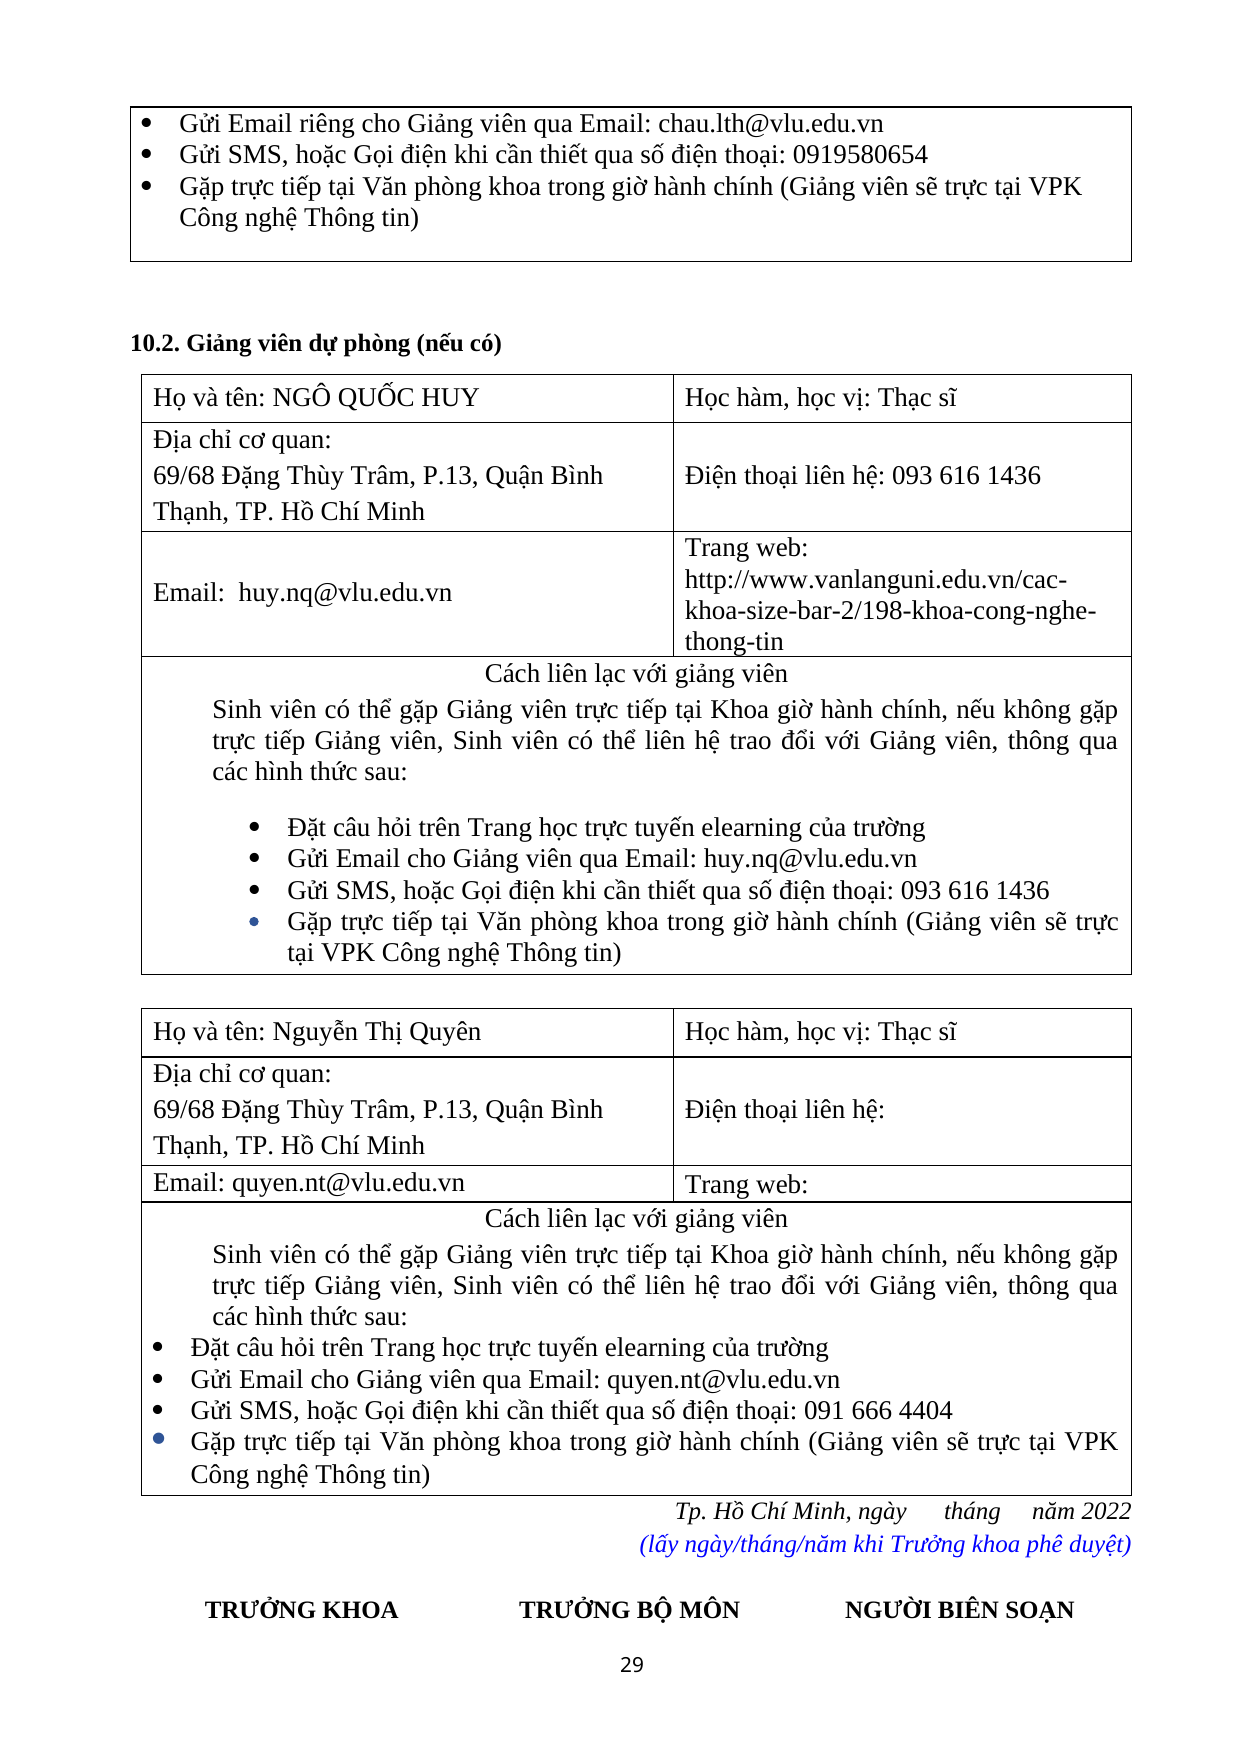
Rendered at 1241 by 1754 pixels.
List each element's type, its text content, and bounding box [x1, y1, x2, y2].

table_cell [131, 108, 1131, 261]
text 10.2. Giảng viên dự phòng (nếu có) [130, 328, 1134, 357]
table_header Họ và tên: NGÔ QUỐC HUY [142, 375, 673, 422]
text Tp. Hồ Chí Minh, ngày tháng năm 2022 [130, 1496, 1134, 1525]
table_cell Trang web: http://www.vanlanguni.edu.vn/cac-khoa-size-bar-2/198-khoa-cong-nghe-thong-tin [674, 532, 1131, 656]
table_cell Cách liên lạc với giảng viên Sinh viên có thể gặp Giảng viên trực tiếp tại Khoa giờ hành chính, nếu không gặp trực tiếp Giảng viên, Sinh viên có thể liên hệ trao đổi với Giảng viên, thông qua các hình thức sau: Đặt câu hỏi trên Trang học trực tuyến elearning của trường Gửi Email cho Giảng viên qua Email: huy.nq@vlu.edu.vn Gửi SMS, hoặc Gọi điện khi cần thiết qua số điện thoại: 093 616 1436 Gặp trực tiếp tại Văn phòng khoa trong giờ hành chính (Giảng viên sẽ trực tại VPK Công nghệ Thông tin) [142, 657, 1131, 974]
table_cell Điện thoại liên hệ: 093 616 1436 [674, 423, 1131, 531]
table_cell Email: quyen.nt@vlu.edu.vn [142, 1166, 673, 1201]
table_cell Địa chỉ cơ quan: 69/68 Đặng Thùy Trâm, P.13, Quận Bình Thạnh, TP. Hồ Chí Minh [142, 1058, 673, 1164]
text (lấy ngày/tháng/năm khi Trưởng khoa phê duyệt) [130, 1529, 1134, 1558]
table_header NGƯỜI BIÊN SOẠN [786, 1595, 1134, 1629]
table_cell Điện thoại liên hệ: [674, 1058, 1131, 1164]
table_header Học hàm, học vị: Thạc sĩ [674, 1009, 1131, 1056]
table_header TRƯỞNG KHOA [130, 1595, 473, 1629]
table_cell Trang web: [674, 1166, 1131, 1201]
table_cell Cách liên lạc với giảng viên Sinh viên có thể gặp Giảng viên trực tiếp tại Khoa giờ hành chính, nếu không gặp trực tiếp Giảng viên, Sinh viên có thể liên hệ trao đổi với Giảng viên, thông qua các hình thức sau: Đặt câu hỏi trên Trang học trực tuyến elearning của trường Gửi Email cho Giảng viên qua Email: quyen.nt@vlu.edu.vn Gửi SMS, hoặc Gọi điện khi cần thiết qua số điện thoại: 091 666 4404 Gặp trực tiếp tại Văn phòng khoa trong giờ hành chính (Giảng viên sẽ trực tại VPK Công nghệ Thông tin) [142, 1203, 1131, 1495]
table_cell Email: huy.nq@vlu.edu.vn [142, 532, 673, 656]
table_cell Địa chỉ cơ quan: 69/68 Đặng Thùy Trâm, P.13, Quận Bình Thạnh, TP. Hồ Chí Minh [142, 423, 673, 531]
table_header TRƯỞNG BỘ MÔN [474, 1595, 786, 1629]
table_header Học hàm, học vị: Thạc sĩ [674, 375, 1131, 422]
table_header Họ và tên: Nguyễn Thị Quyên [142, 1009, 673, 1056]
